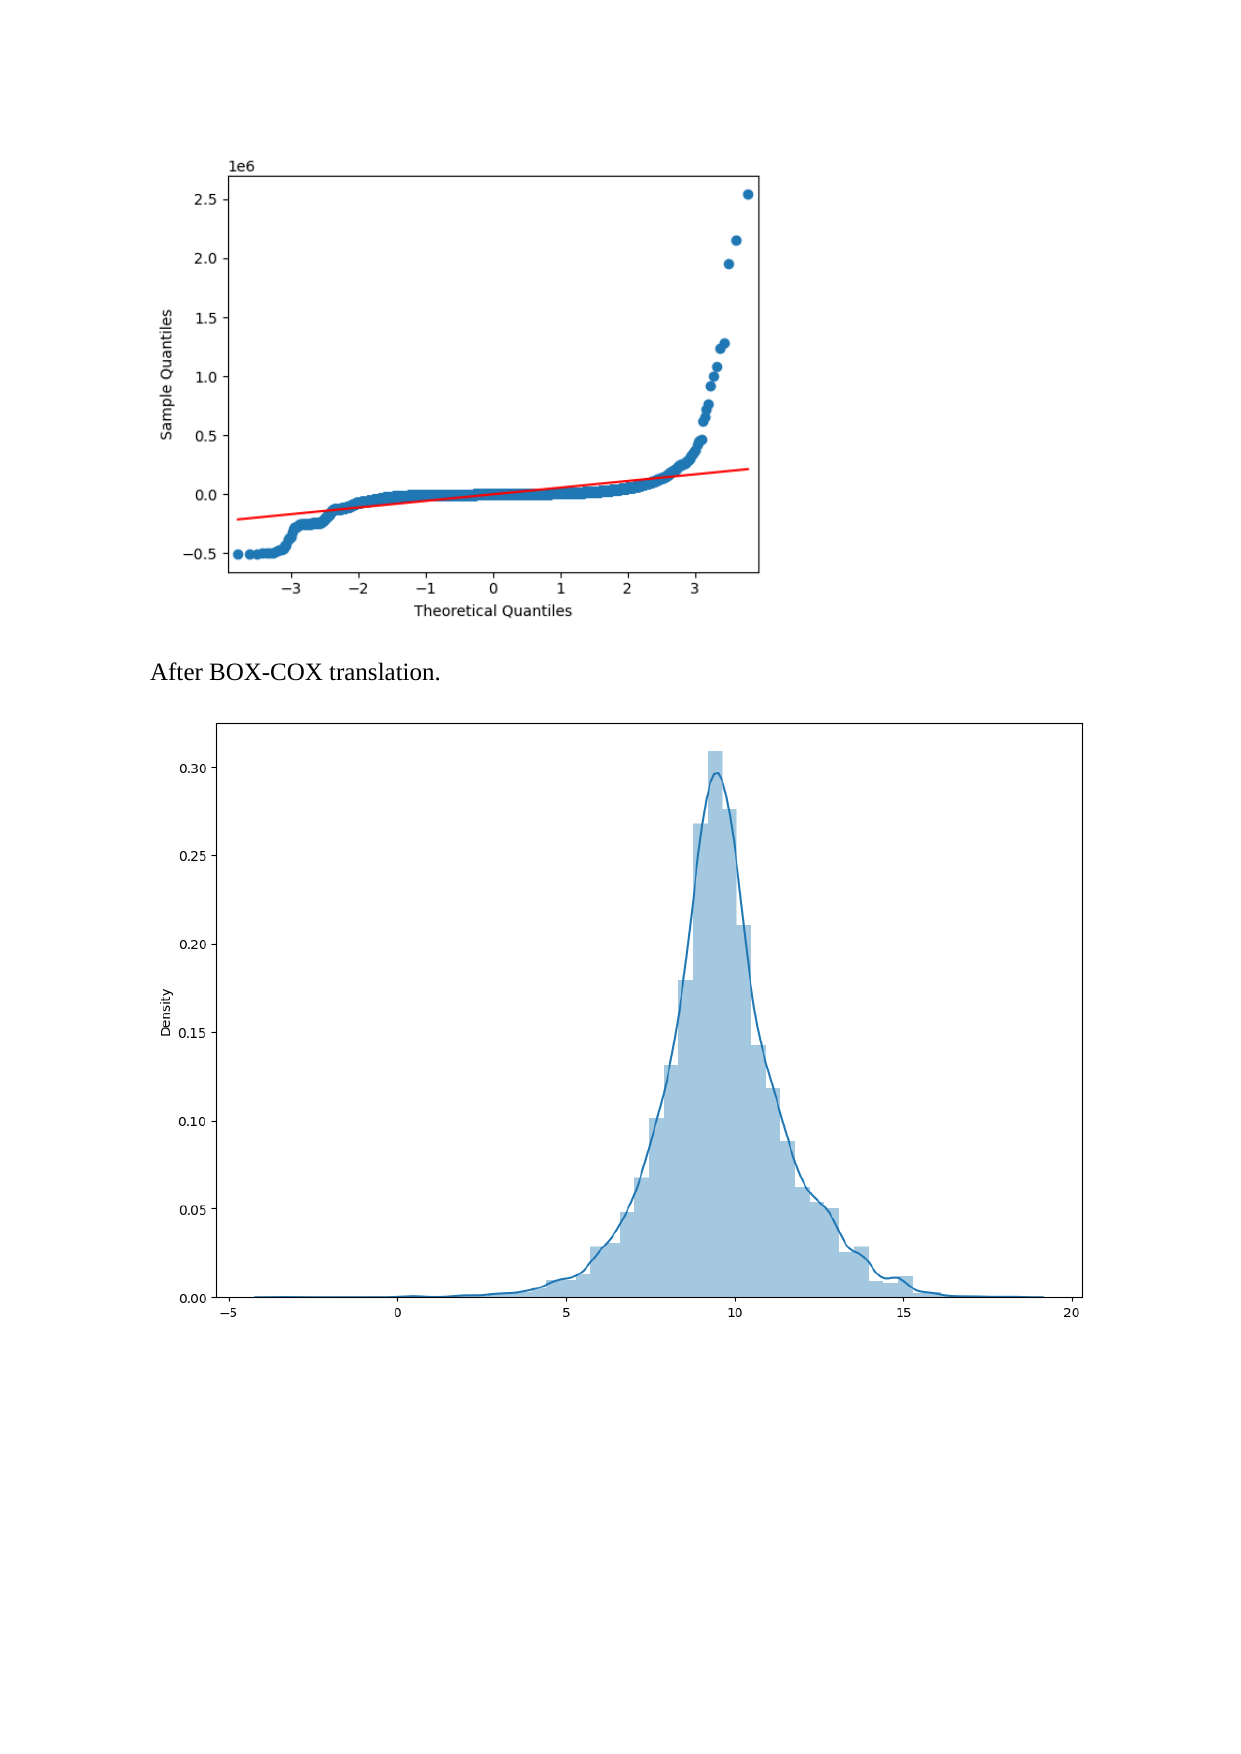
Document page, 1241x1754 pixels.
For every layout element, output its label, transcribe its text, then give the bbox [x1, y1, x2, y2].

text After BOX-COX translation. [150, 657, 1090, 686]
picture [150, 150, 768, 629]
picture [150, 714, 1091, 1328]
